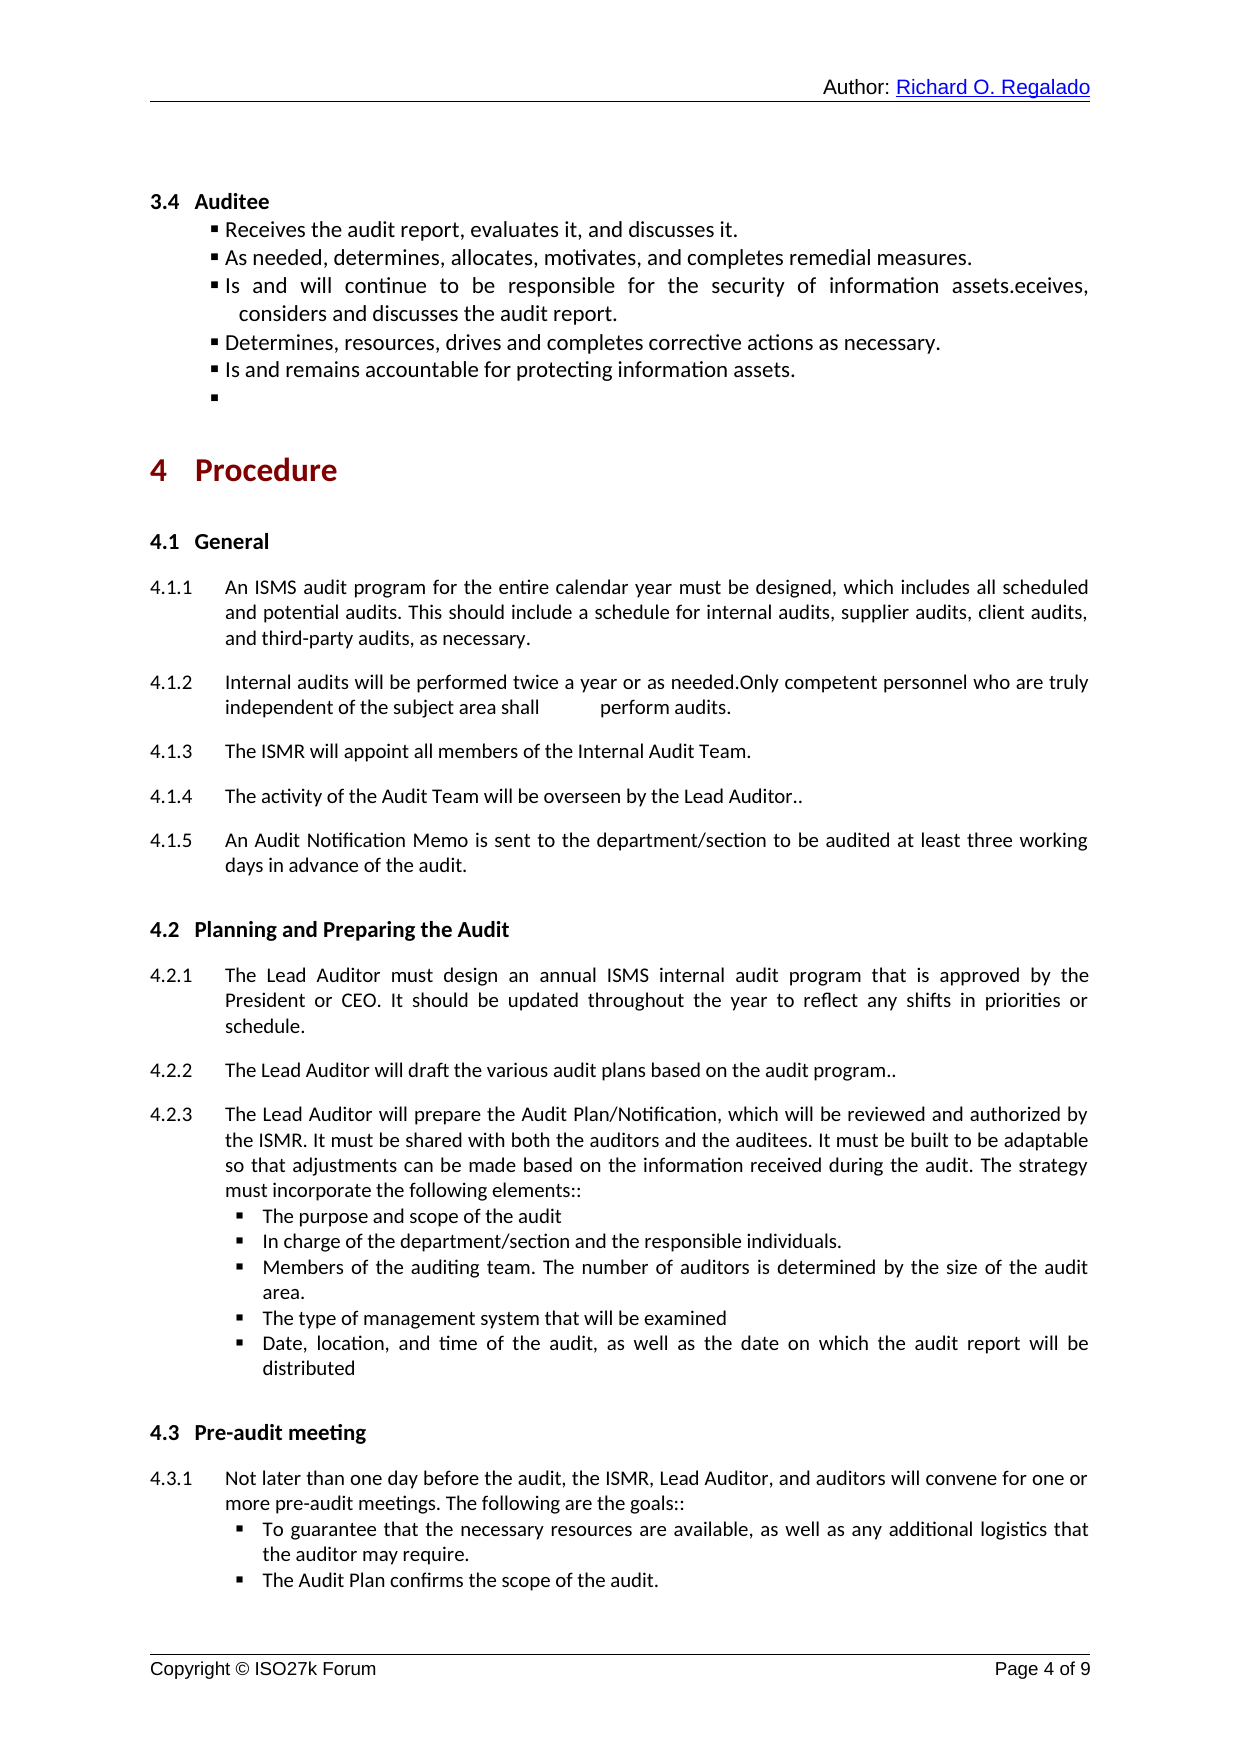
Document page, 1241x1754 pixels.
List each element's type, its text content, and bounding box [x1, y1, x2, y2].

subtitle An Audit Notification Memo is sent to the department/section to be audited at least three working days in advance of the audit. [150, 827, 1090, 878]
subtitle The Lead Auditor will prepare the Audit Plan/Notification, which will be reviewed and authorized by the ISMR. It must be shared with both the auditors and the auditees. It must be built to be adaptable so that adjustments can be made based on the information received during the audit. The strategy must incorporate the following elements:: [150, 1101, 1090, 1203]
subtitle An ISMS audit program for the entire calendar year must be designed, which includes all scheduled and potential audits. This should include a schedule for internal audits, supplier audits, client audits, and third-party audits, as necessary. [150, 574, 1090, 650]
subtitle Pre-audit meeting [150, 1418, 1090, 1446]
text Date, location, and time of the audit, as well as the date on which the audit report will be distributed [234, 1330, 1090, 1381]
subtitle The ISMR will appoint all members of the Internal Audit Team. [150, 739, 1090, 764]
text Is and remains accountable for protecting information assets. [209, 356, 1090, 384]
subtitle Planning and Preparing the Audit [150, 915, 1090, 943]
subtitle The Lead Auditor must design an annual ISMS internal audit program that is approved by the President or CEO. It should be updated throughout the year to reflect any shifts in priorities or schedule. [150, 962, 1090, 1038]
text As needed, determines, allocates, motivates, and completes remedial measures. [209, 243, 1090, 272]
text Members of the auditing team. The number of auditors is determined by the size of the audit area. [234, 1254, 1090, 1305]
text The type of management system that will be examined [234, 1305, 1090, 1330]
subtitle Not later than one day before the audit, the ISMR, Lead Auditor, and auditors will convene for one or more pre-audit meetings. The following are the goals:: [150, 1465, 1090, 1516]
subtitle General [150, 527, 1090, 555]
text Determines, resources, drives and completes corrective actions as necessary. [209, 328, 1090, 356]
text The Audit Plan confirms the scope of the audit. [234, 1567, 1090, 1592]
subtitle Internal audits will be performed twice a year or as needed.Only competent personnel who are truly independent of the subject area shall perform audits. [150, 669, 1090, 720]
text In charge of the department/section and the responsible individuals. [234, 1228, 1090, 1254]
subtitle Auditee [150, 187, 1090, 216]
text The purpose and scope of the audit [234, 1203, 1090, 1228]
text Receives the audit report, evaluates it, and discusses it. [209, 216, 1090, 243]
subtitle Procedure [150, 449, 1090, 490]
text To guarantee that the necessary resources are available, as well as any additional logistics that the auditor may require. [234, 1516, 1090, 1567]
subtitle The activity of the Audit Team will be overseen by the Lead Auditor.. [150, 783, 1090, 808]
text Is and will continue to be responsible for the security of information assets.eceives, considers and discusses the audit report. [209, 272, 1090, 328]
subtitle The Lead Auditor will draft the various audit plans based on the audit program.. [150, 1057, 1090, 1083]
